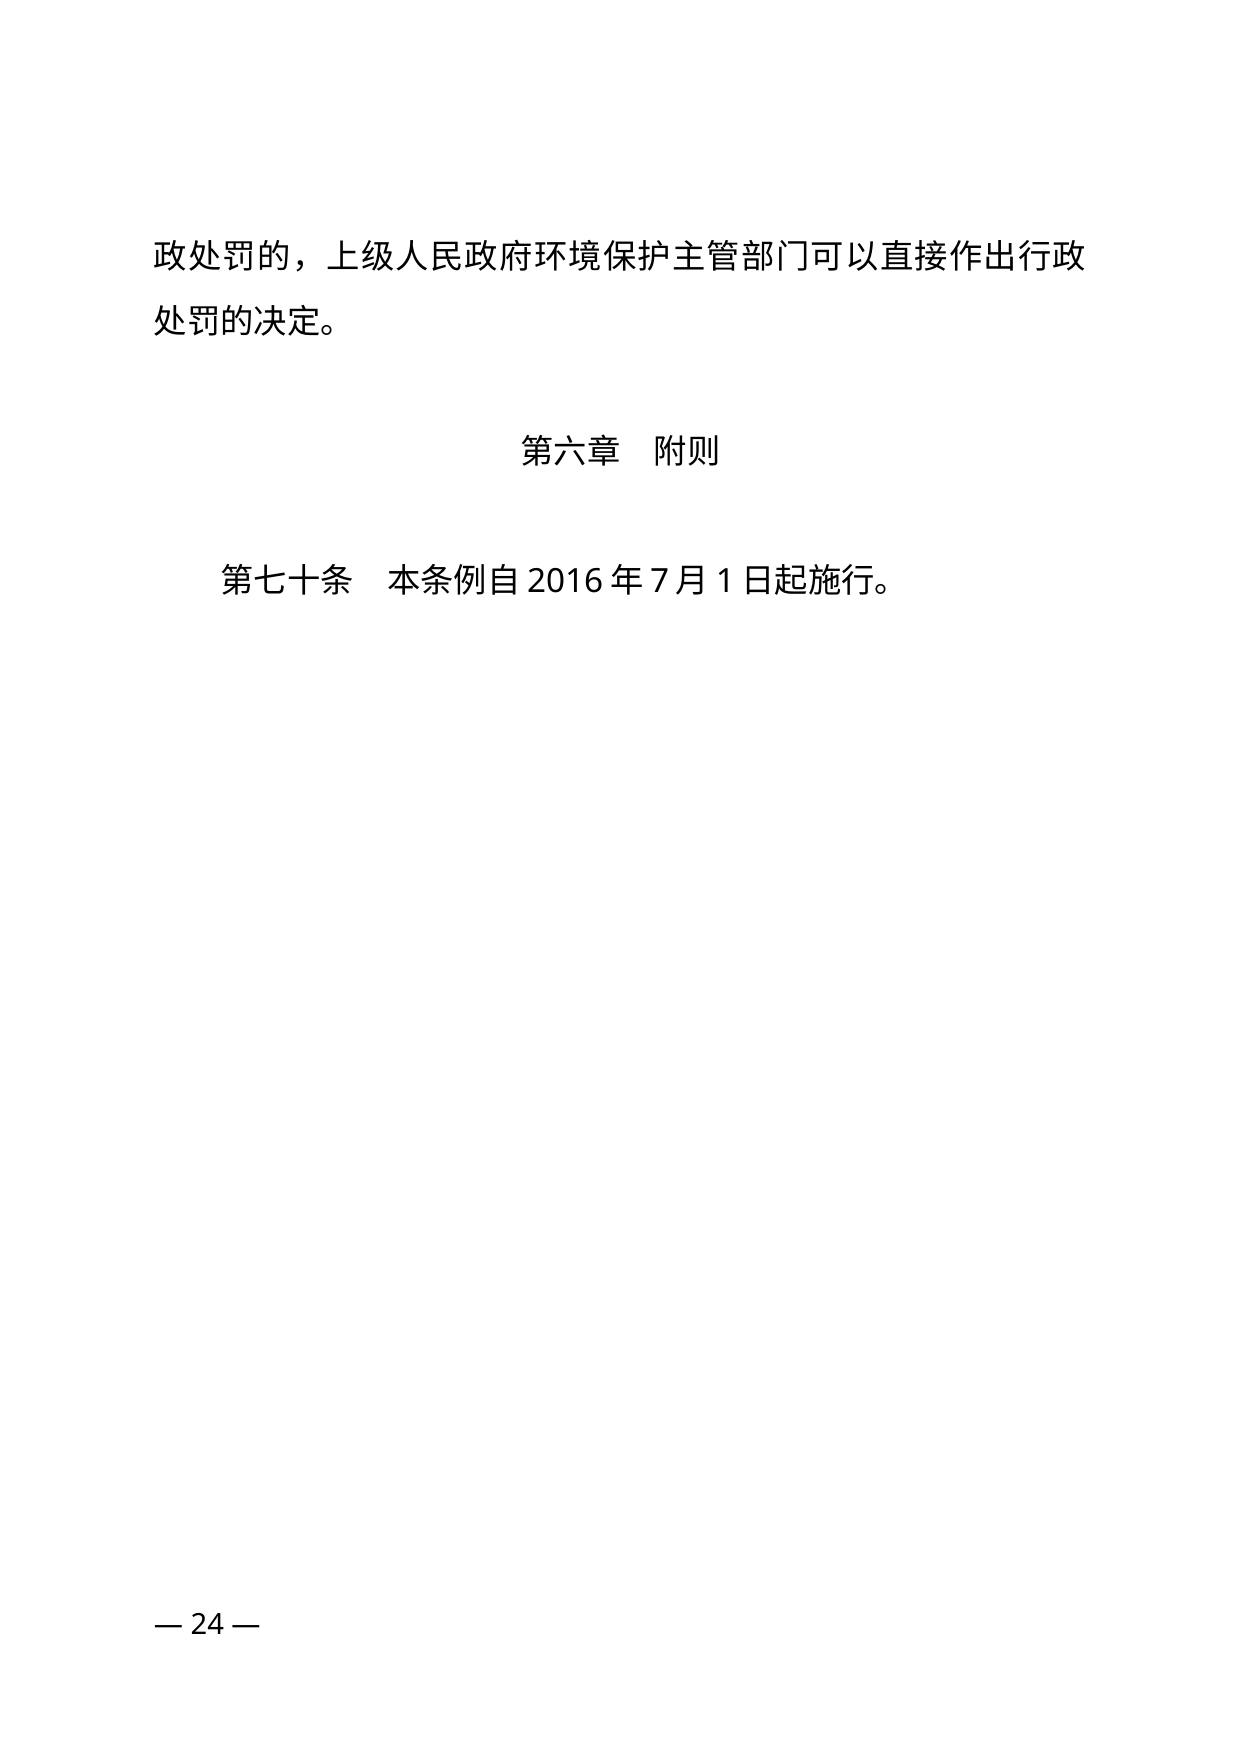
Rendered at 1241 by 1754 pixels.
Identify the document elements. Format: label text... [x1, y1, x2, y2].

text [153, 221, 1087, 351]
text 第七十条 本条例自2016年7月1日起施行。 [153, 546, 1087, 611]
subtitle 第六章 附则 [153, 416, 1087, 481]
